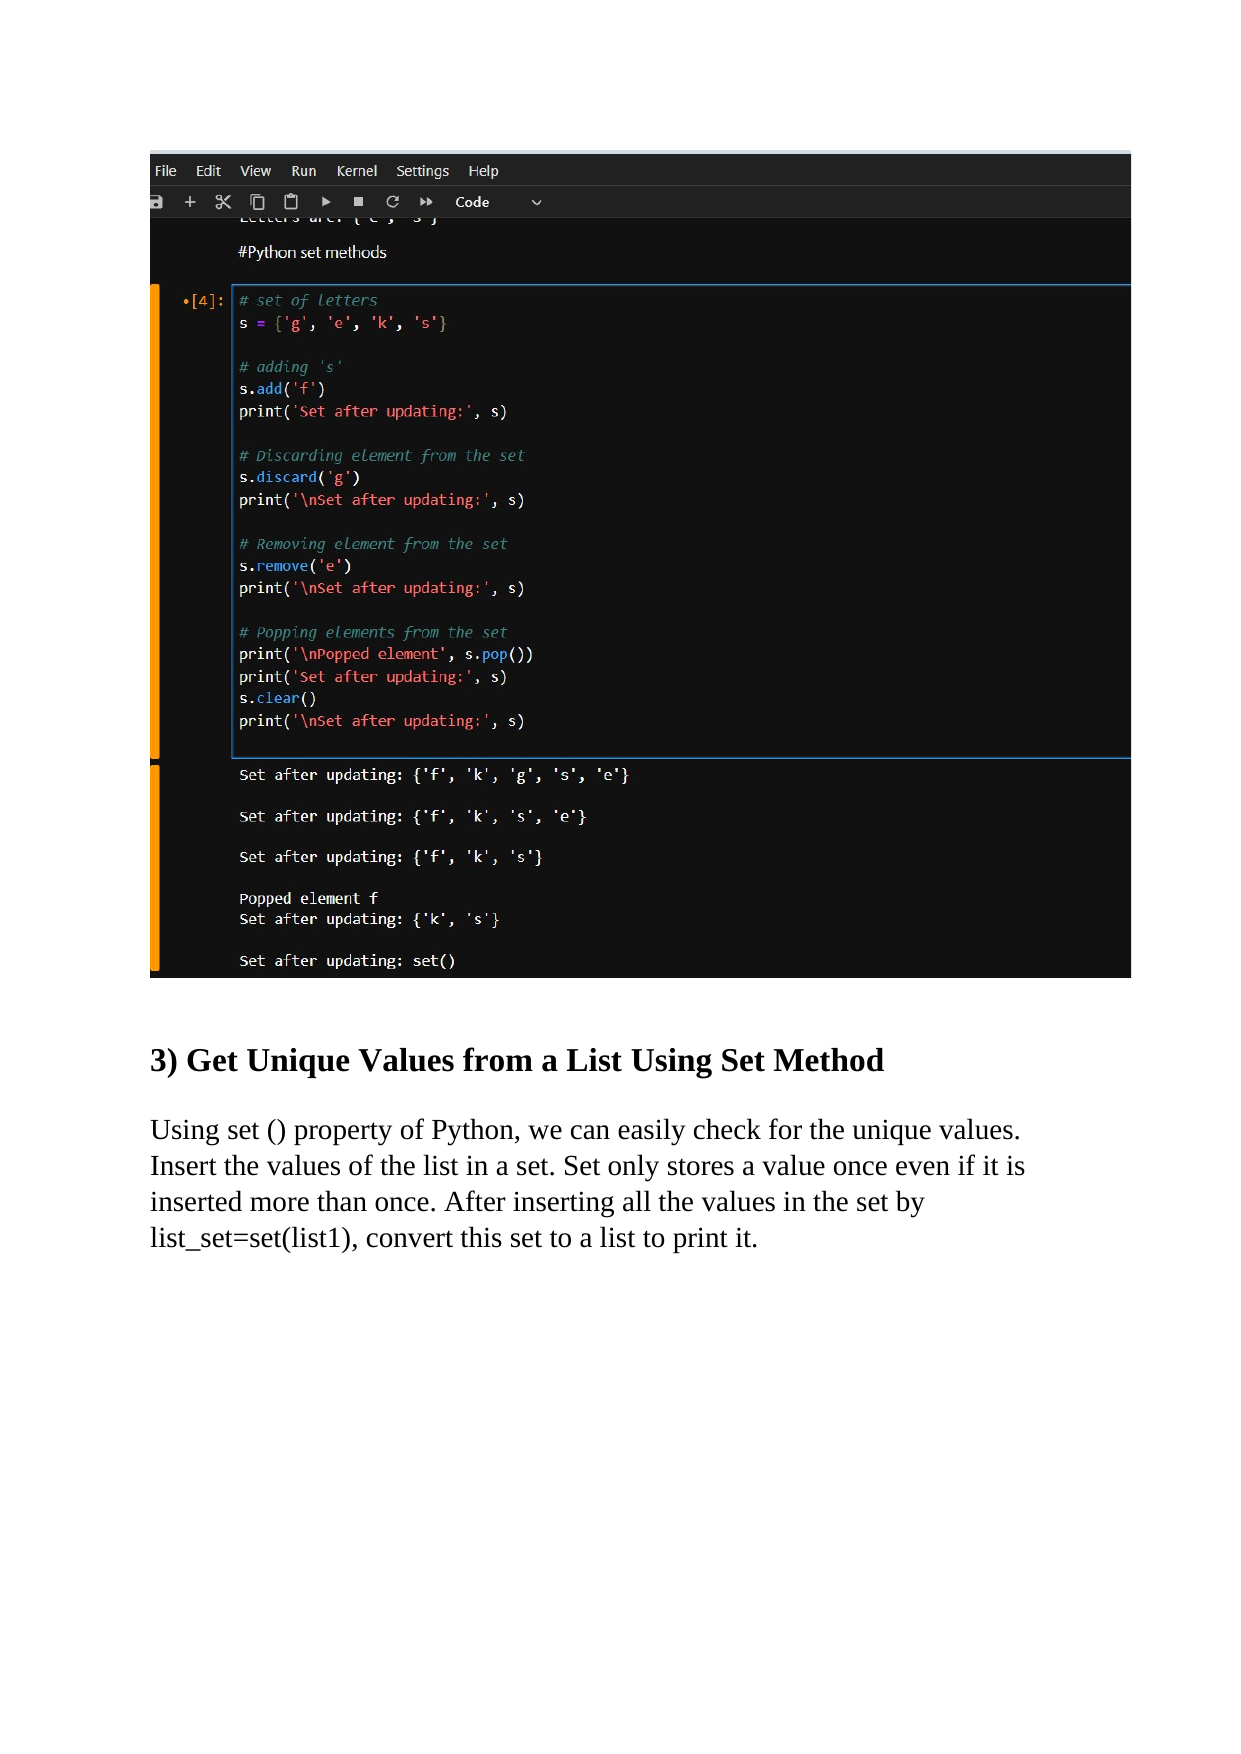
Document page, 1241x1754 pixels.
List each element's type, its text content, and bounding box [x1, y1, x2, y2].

picture [150, 150, 1132, 978]
text 3) Get Unique Values from a List Using Set Method [150, 1040, 1090, 1078]
text Using set () property of Python, we can easily check for the unique values. Insert the values of the list in a set. Set only stores a value once even if it is inserted more than once. After inserting all the values in the set by list_set=set(list1), convert this set to a list to print it. [150, 1112, 1090, 1254]
